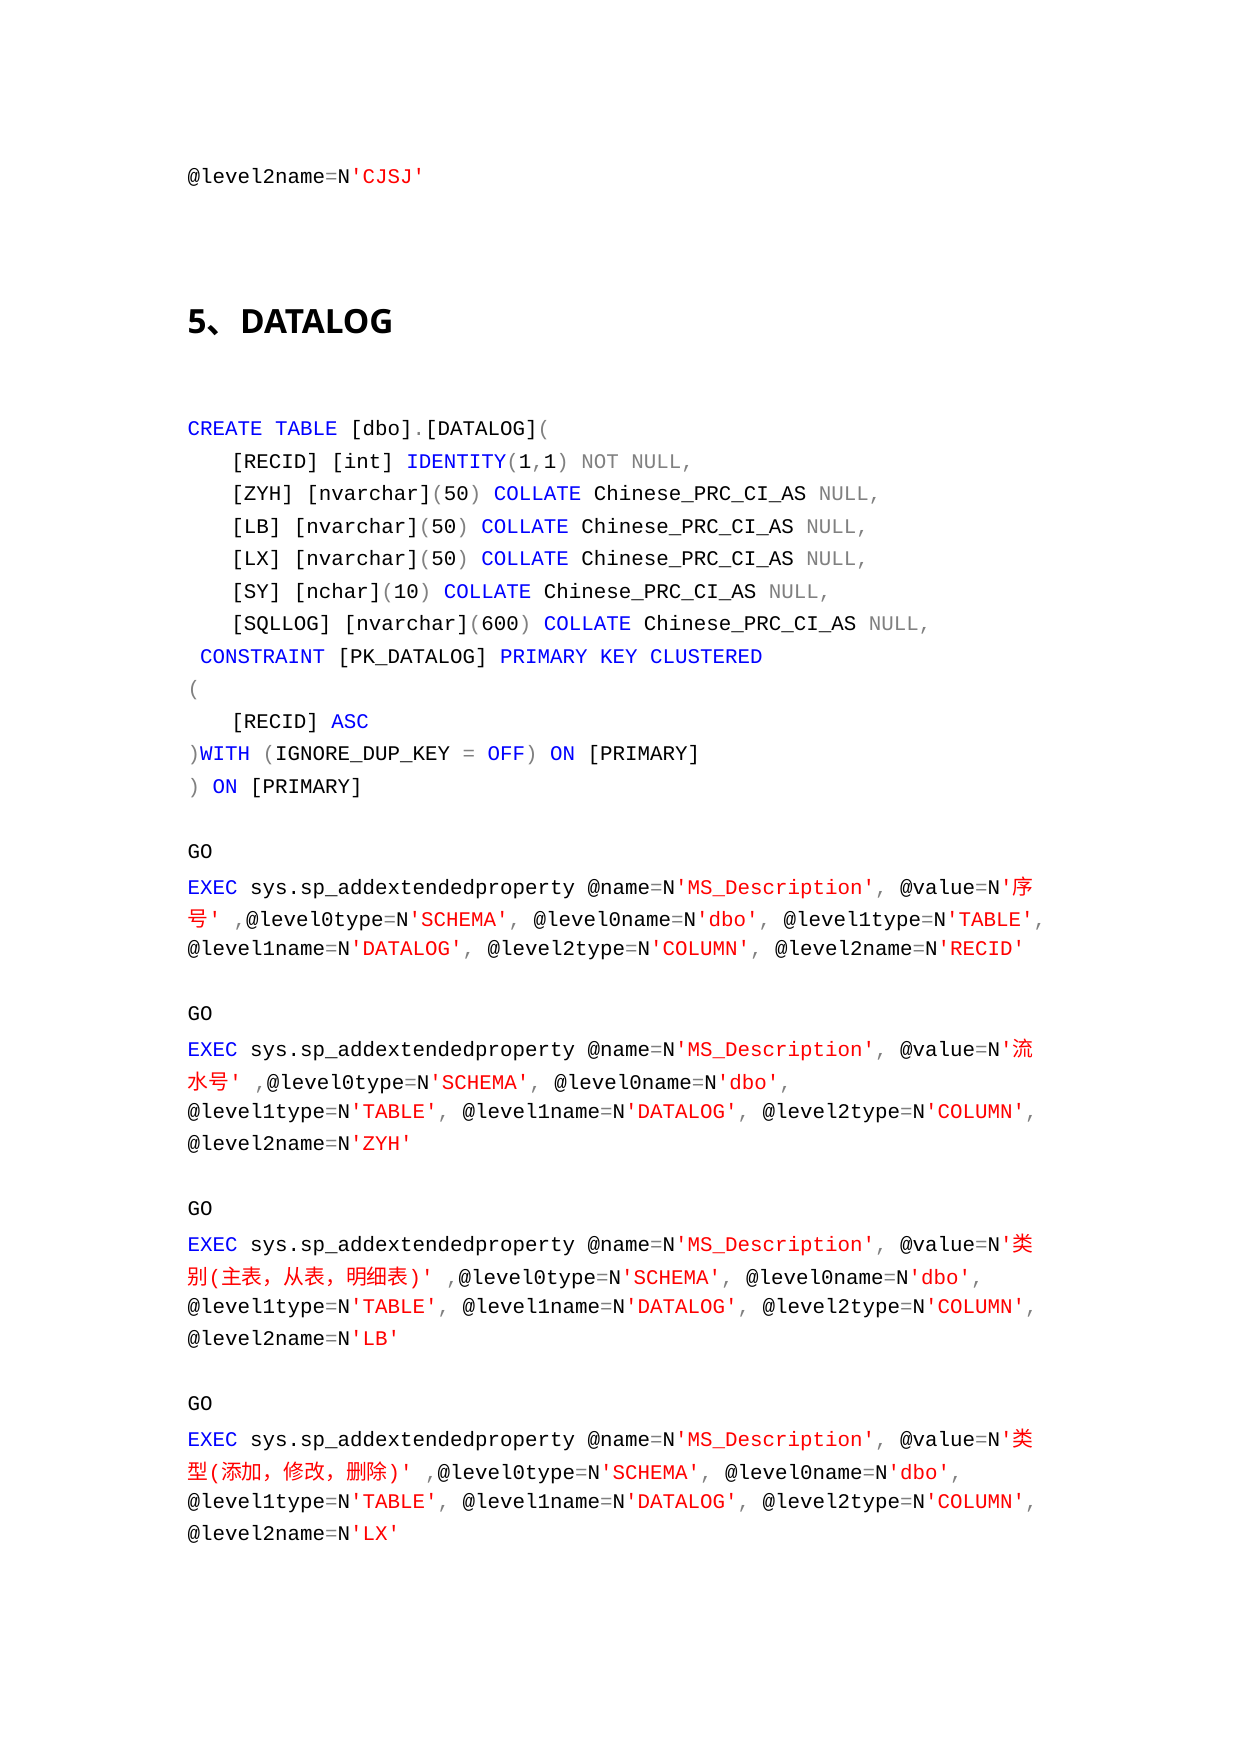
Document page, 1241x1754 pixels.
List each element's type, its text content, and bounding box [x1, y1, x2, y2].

text )WITH (IGNORE_DUP_KEY = OFF) ON [PRIMARY] [187, 739, 1053, 771]
text GO [187, 1389, 1053, 1421]
text [ZYH] [nvarchar](50) COLLATE Chinese_PRC_CI_AS NULL, [187, 479, 1053, 511]
text GO [187, 999, 1053, 1031]
text ( [187, 674, 1053, 706]
text CREATE TABLE [dbo].[DATALOG]( [187, 414, 1053, 446]
text [SQLLOG] [nvarchar](600) COLLATE Chinese_PRC_CI_AS NULL, [187, 609, 1053, 641]
subtitle 5、DATALOG [187, 287, 1053, 352]
text ) ON [PRIMARY] [187, 771, 1053, 804]
text [LX] [nvarchar](50) COLLATE Chinese_PRC_CI_AS NULL, [187, 544, 1053, 576]
text [RECID] [int] IDENTITY(1,1) NOT NULL, [187, 446, 1053, 479]
text EXEC sys.sp_addextendedproperty @name=N'MS_Description', @value=N'类别(主表，从表，明细表)' ,@level0type=N'SCHEMA', @level0name=N'dbo', @level1type=N'TABLE', @level1name=N'DATALOG', @level2type=N'COLUMN', @level2name=N'LB' [187, 1226, 1053, 1356]
text [LB] [nvarchar](50) COLLATE Chinese_PRC_CI_AS NULL, [187, 511, 1053, 544]
text EXEC sys.sp_addextendedproperty @name=N'MS_Description', @value=N'序号' ,@level0type=N'SCHEMA', @level0name=N'dbo', @level1type=N'TABLE', @level1name=N'DATALOG', @level2type=N'COLUMN', @level2name=N'RECID' [187, 869, 1053, 966]
text [SY] [nchar](10) COLLATE Chinese_PRC_CI_AS NULL, [187, 576, 1053, 609]
text EXEC sys.sp_addextendedproperty @name=N'MS_Description', @value=N'类型(添加，修改，删除)' ,@level0type=N'SCHEMA', @level0name=N'dbo', @level1type=N'TABLE', @level1name=N'DATALOG', @level2type=N'COLUMN', @level2name=N'LX' [187, 1421, 1053, 1551]
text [187, 162, 1053, 194]
text GO [187, 1194, 1053, 1226]
text CONSTRAINT [PK_DATALOG] PRIMARY KEY CLUSTERED [187, 641, 1053, 674]
text [RECID] ASC [187, 706, 1053, 739]
text GO [187, 836, 1053, 869]
text EXEC sys.sp_addextendedproperty @name=N'MS_Description', @value=N'流水号' ,@level0type=N'SCHEMA', @level0name=N'dbo', @level1type=N'TABLE', @level1name=N'DATALOG', @level2type=N'COLUMN', @level2name=N'ZYH' [187, 1031, 1053, 1161]
